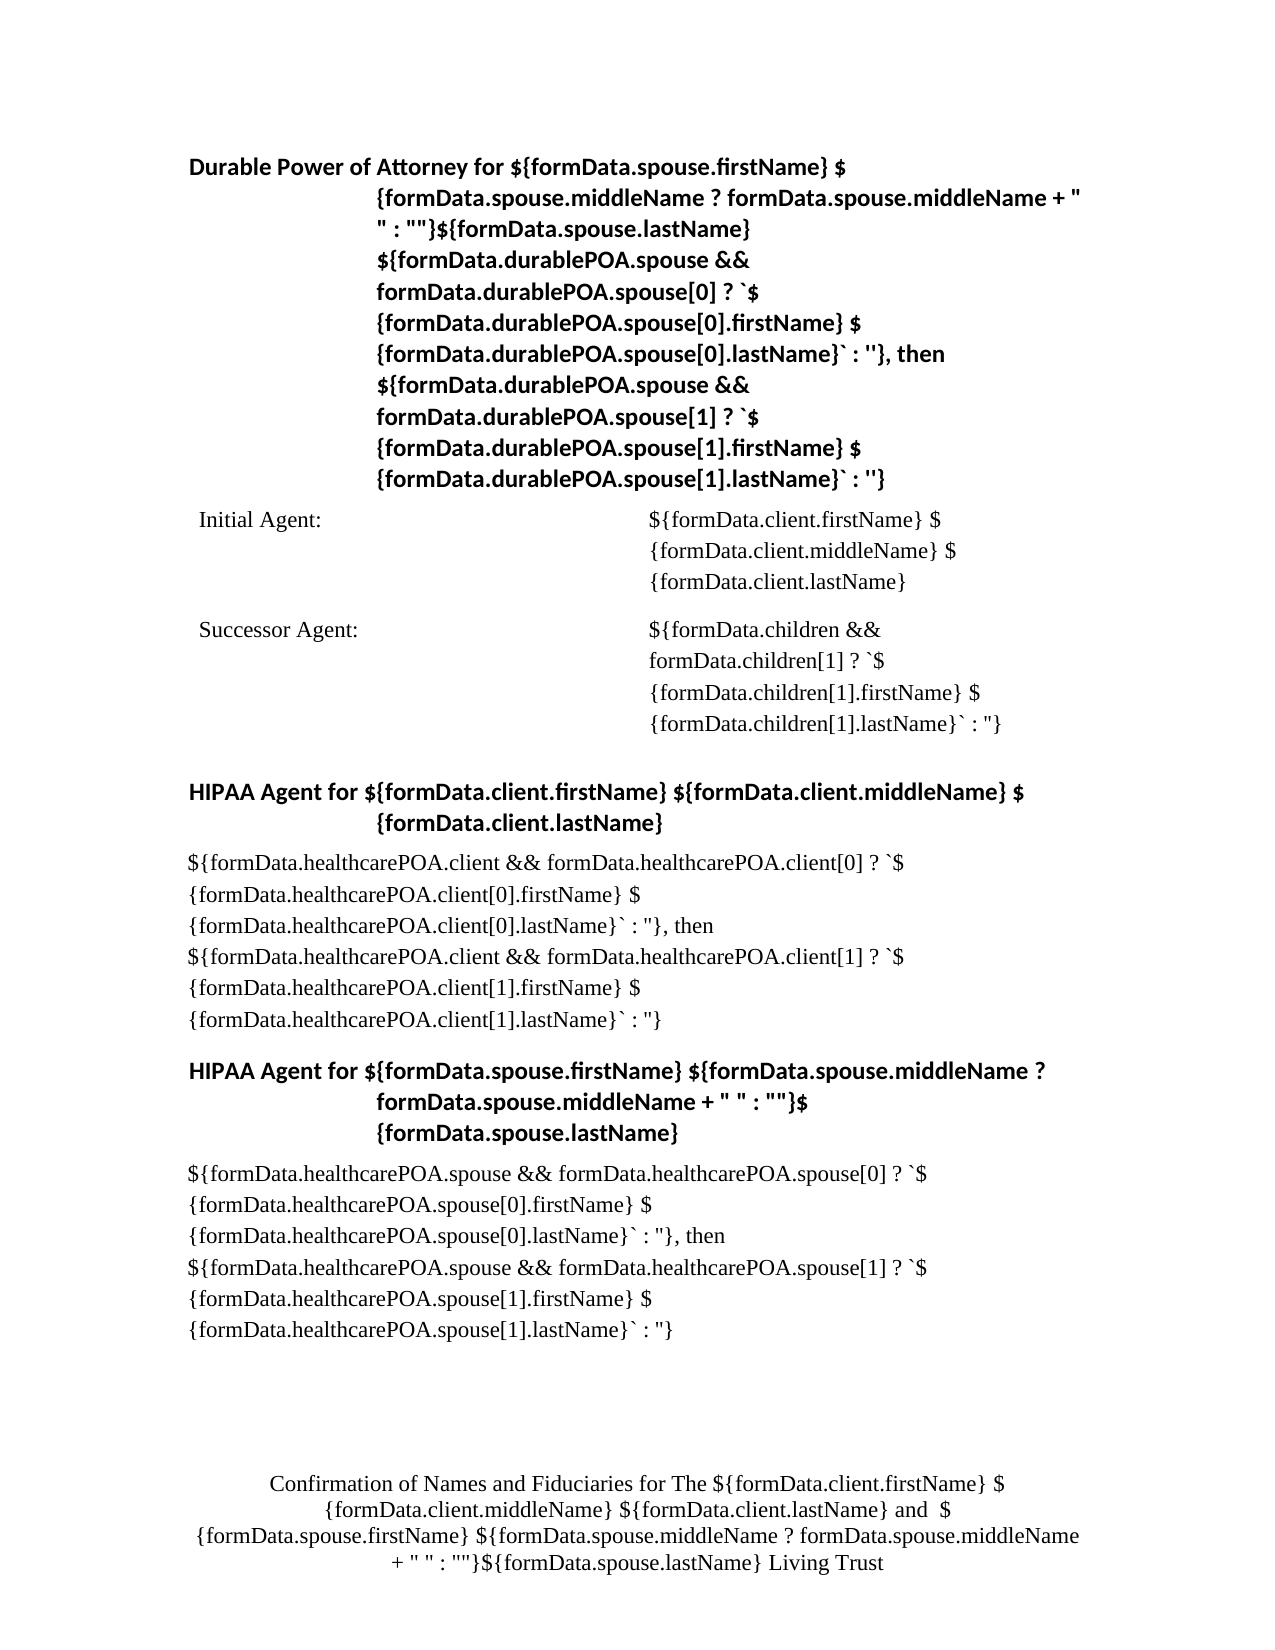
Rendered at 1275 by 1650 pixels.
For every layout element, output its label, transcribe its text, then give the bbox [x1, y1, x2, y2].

subtitle HIPAA Agent for ${formData.spouse.firstName} ${formData.spouse.middleName ? formData.spouse.middleName + " " : ""}${formData.spouse.lastName} [189, 1054, 1087, 1148]
table_cell ${formData.children && formData.children[1] ? `${formData.children[1].firstName} ${formData.children[1].lastName}` : ''} [638, 613, 1087, 754]
table_cell Successor Agent: [188, 613, 637, 754]
subtitle Durable Power of Attorney for ${formData.spouse.firstName} ${formData.spouse.middleName ? formData.spouse.middleName + " " : ""}${formData.spouse.lastName} ${formData.durablePOA.spouse && formData.durablePOA.spouse[0] ? `${formData.durablePOA.spouse[0].firstName} ${formData.durablePOA.spouse[0].lastName}` : ''}, then ${formData.durablePOA.spouse && formData.durablePOA.spouse[1] ? `${formData.durablePOA.spouse[1].firstName} ${formData.durablePOA.spouse[1].lastName}` : ''} [189, 150, 1087, 494]
table_header ${formData.client.firstName} ${formData.client.middleName} ${formData.client.lastName} [638, 502, 1087, 612]
text ${formData.healthcarePOA.client && formData.healthcarePOA.client[0] ? `${formData.healthcarePOA.client[0].firstName} ${formData.healthcarePOA.client[0].lastName}` : ''}, then ${formData.healthcarePOA.client && formData.healthcarePOA.client[1] ? `${formData.healthcarePOA.client[1].firstName} ${formData.healthcarePOA.client[1].lastName}` : ''} [187, 846, 1087, 1033]
subtitle HIPAA Agent for ${formData.client.firstName} ${formData.client.middleName} ${formData.client.lastName} [189, 775, 1087, 837]
text ${formData.healthcarePOA.spouse && formData.healthcarePOA.spouse[0] ? `${formData.healthcarePOA.spouse[0].firstName} ${formData.healthcarePOA.spouse[0].lastName}` : ''}, then ${formData.healthcarePOA.spouse && formData.healthcarePOA.spouse[1] ? `${formData.healthcarePOA.spouse[1].firstName} ${formData.healthcarePOA.spouse[1].lastName}` : ''} [187, 1156, 1087, 1344]
table_header Initial Agent: [188, 502, 637, 612]
